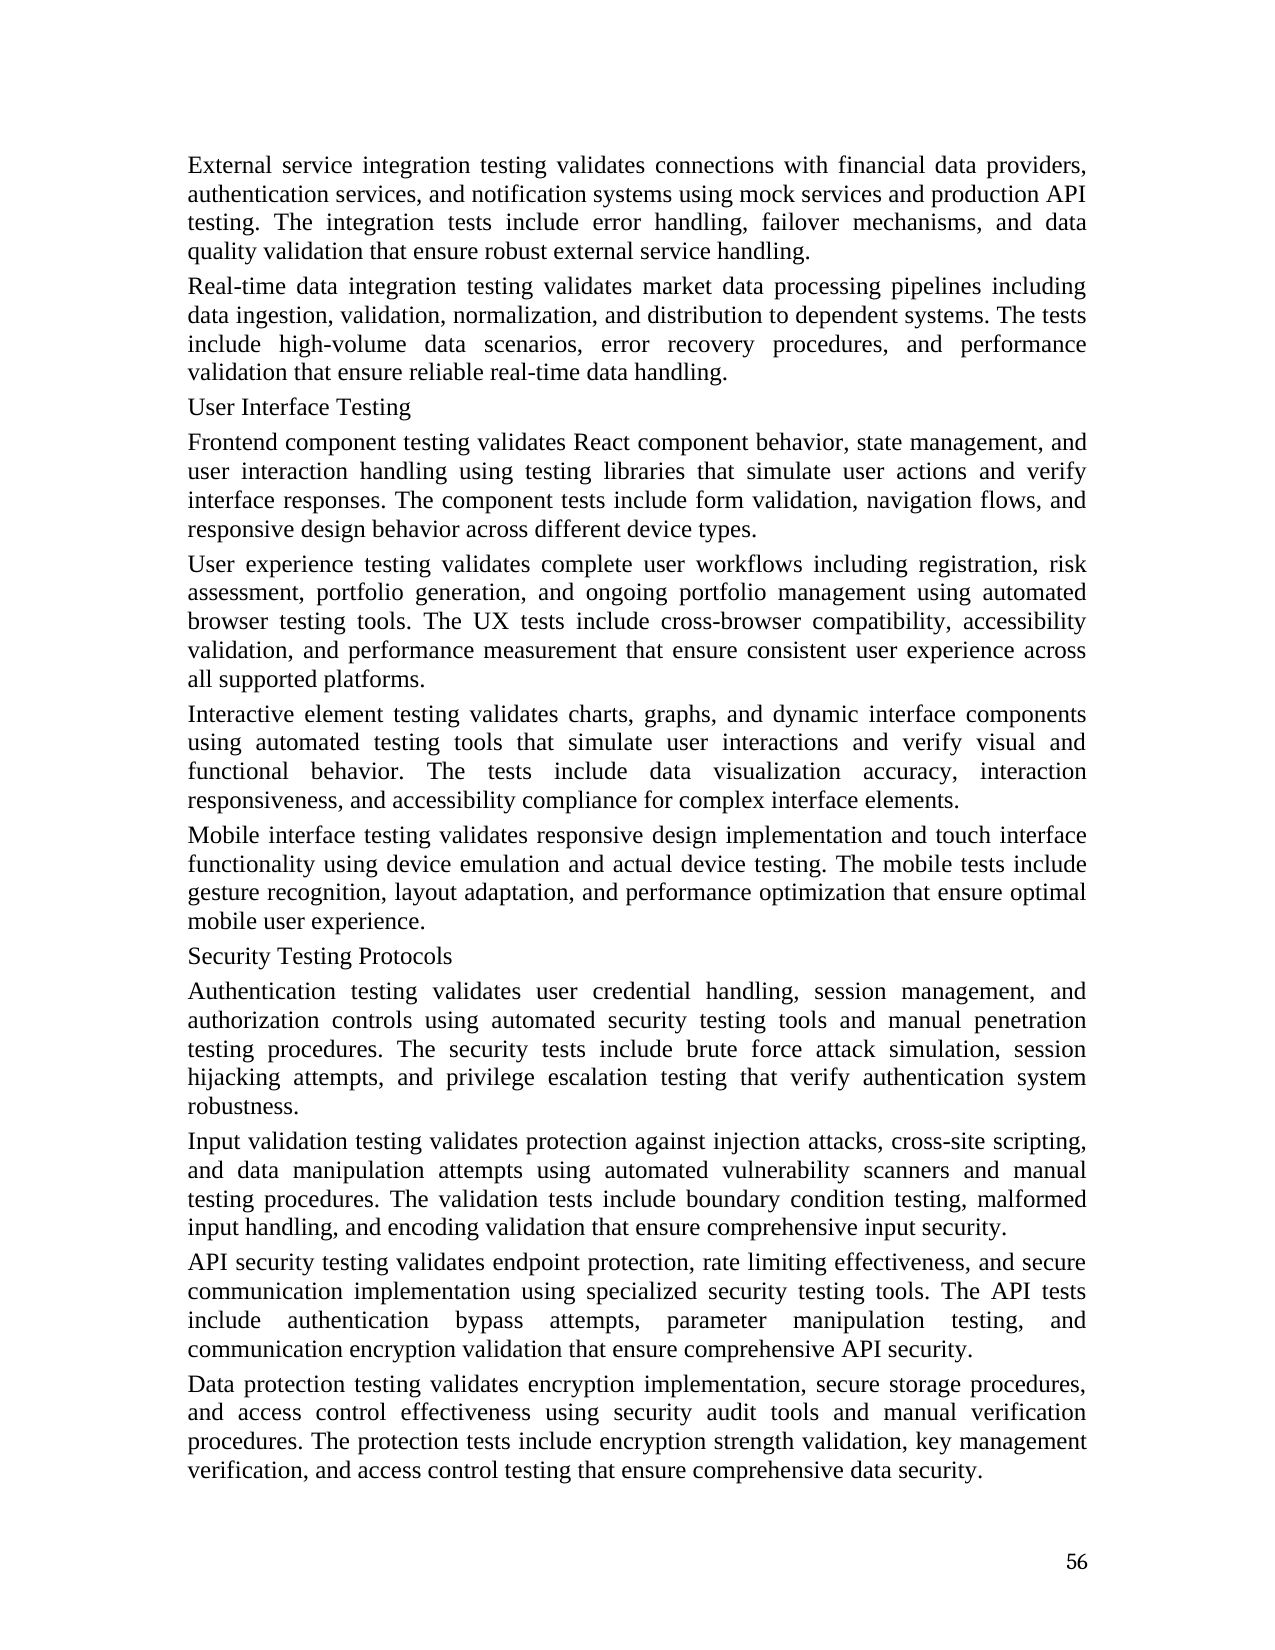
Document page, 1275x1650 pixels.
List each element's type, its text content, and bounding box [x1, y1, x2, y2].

text User Interface Testing [187, 392, 1087, 421]
text Authentication testing validates user credential handling, session management, and authorization controls using automated security testing tools and manual penetration testing procedures. The security tests include brute force attack simulation, session hijacking attempts, and privilege escalation testing that verify authentication system robustness. [187, 976, 1087, 1120]
text Security Testing Protocols [187, 941, 1087, 970]
text User experience testing validates complete user workflows including registration, risk assessment, portfolio generation, and ongoing portfolio management using automated browser testing tools. The UX tests include cross-browser compatibility, accessibility validation, and performance measurement that ensure consistent user experience across all supported platforms. [187, 549, 1087, 692]
text Data protection testing validates encryption implementation, secure storage procedures, and access control effectiveness using security audit tools and manual verification procedures. The protection tests include encryption strength validation, key management verification, and access control testing that ensure comprehensive data security. [187, 1369, 1087, 1484]
text API security testing validates endpoint protection, rate limiting effectiveness, and secure communication implementation using specialized security testing tools. The API tests include authentication bypass attempts, parameter manipulation testing, and communication encryption validation that ensure comprehensive API security. [187, 1247, 1087, 1362]
text Mobile interface testing validates responsive design implementation and touch interface functionality using device emulation and actual device testing. The mobile tests include gesture recognition, layout adaptation, and performance optimization that ensure optimal mobile user experience. [187, 820, 1087, 935]
text Input validation testing validates protection against injection attacks, cross-site scripting, and data manipulation attempts using automated vulnerability scanners and manual testing procedures. The validation tests include boundary condition testing, malformed input handling, and encoding validation that ensure comprehensive input security. [187, 1126, 1087, 1241]
text External service integration testing validates connections with financial data providers, authentication services, and notification systems using mock services and production API testing. The integration tests include error handling, failover mechanisms, and data quality validation that ensure robust external service handling. [187, 150, 1087, 265]
text Real-time data integration testing validates market data processing pipelines including data ingestion, validation, normalization, and distribution to dependent systems. The tests include high-volume data scenarios, error recovery procedures, and performance validation that ensure reliable real-time data handling. [187, 271, 1087, 386]
text Frontend component testing validates React component behavior, state management, and user interaction handling using testing libraries that simulate user actions and verify interface responses. The component tests include form validation, navigation flows, and responsive design behavior across different device types. [187, 427, 1087, 542]
text Interactive element testing validates charts, graphs, and dynamic interface components using automated testing tools that simulate user interactions and verify visual and functional behavior. The tests include data visualization accuracy, interaction responsiveness, and accessibility compliance for complex interface elements. [187, 699, 1087, 814]
